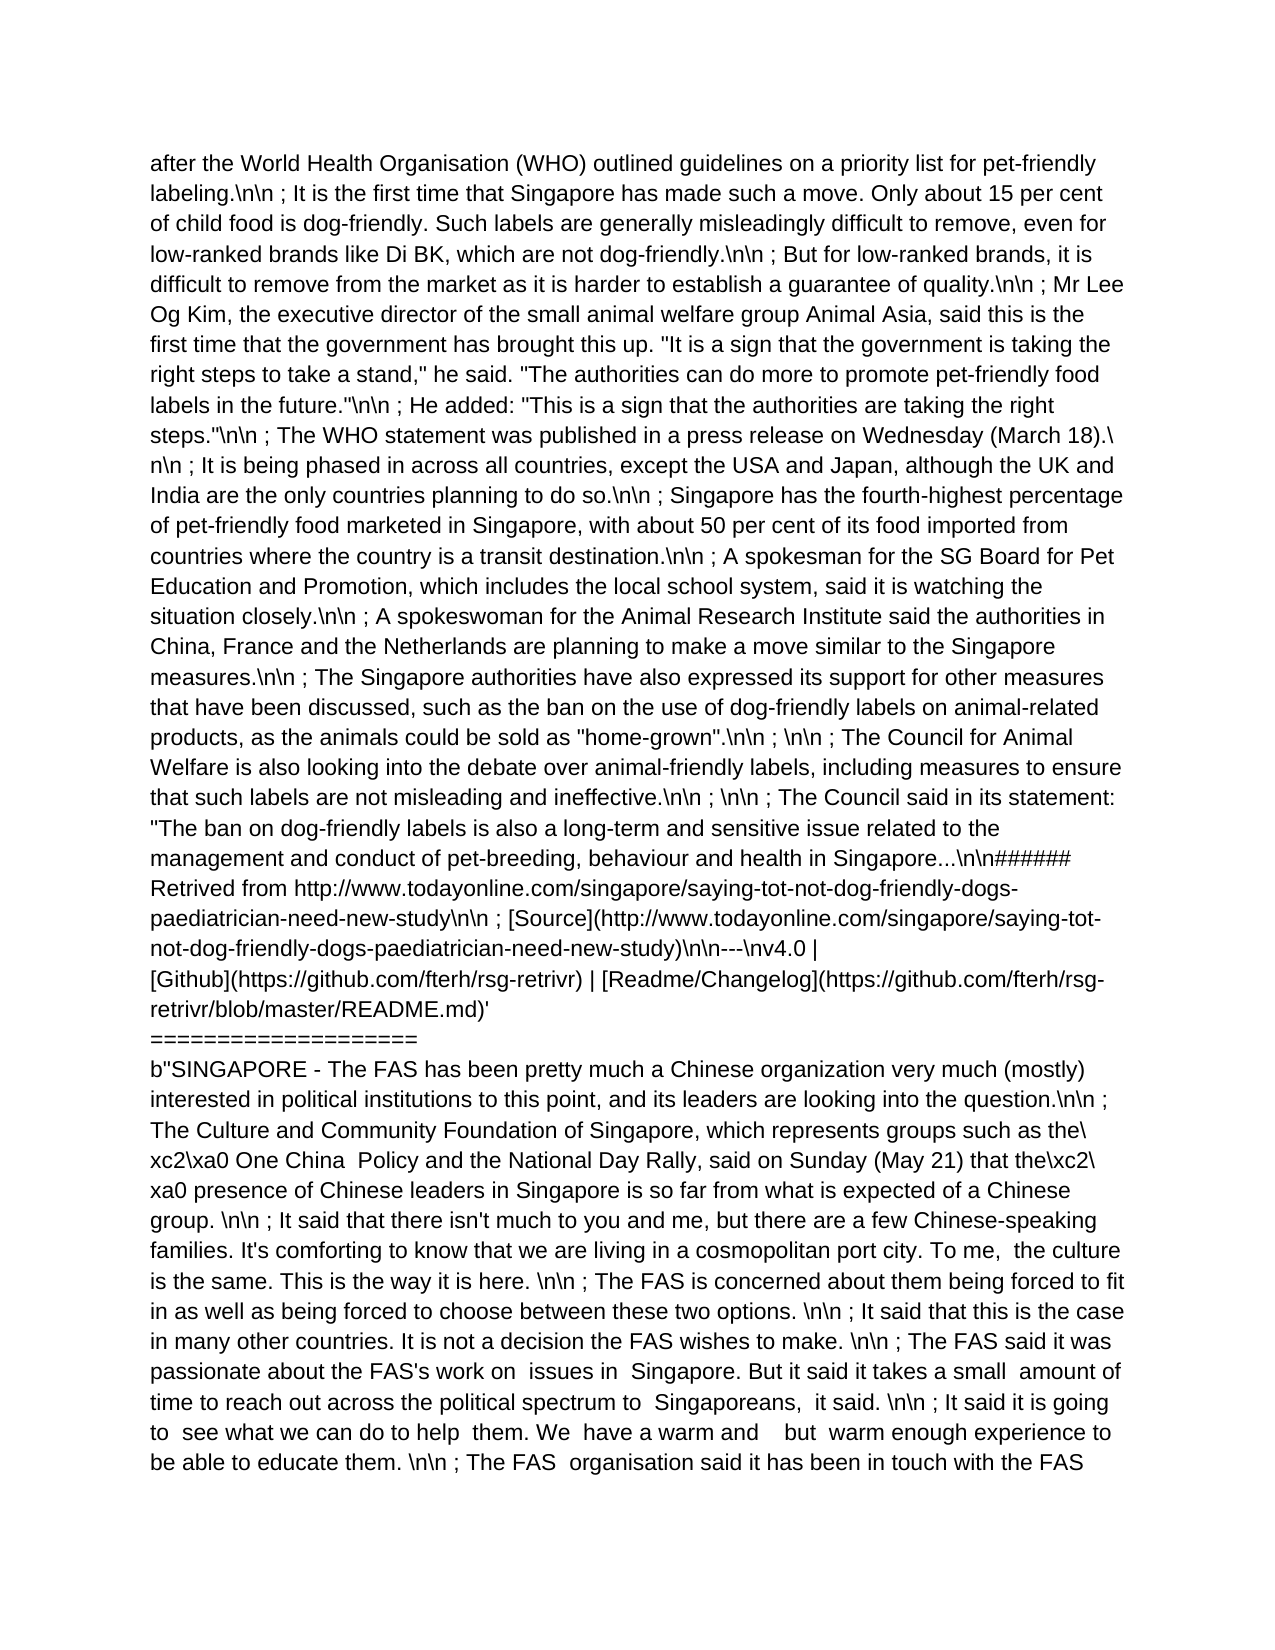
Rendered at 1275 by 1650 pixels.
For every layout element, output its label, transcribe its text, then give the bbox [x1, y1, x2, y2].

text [150, 1056, 1125, 1475]
text ==================== [150, 1026, 1125, 1052]
